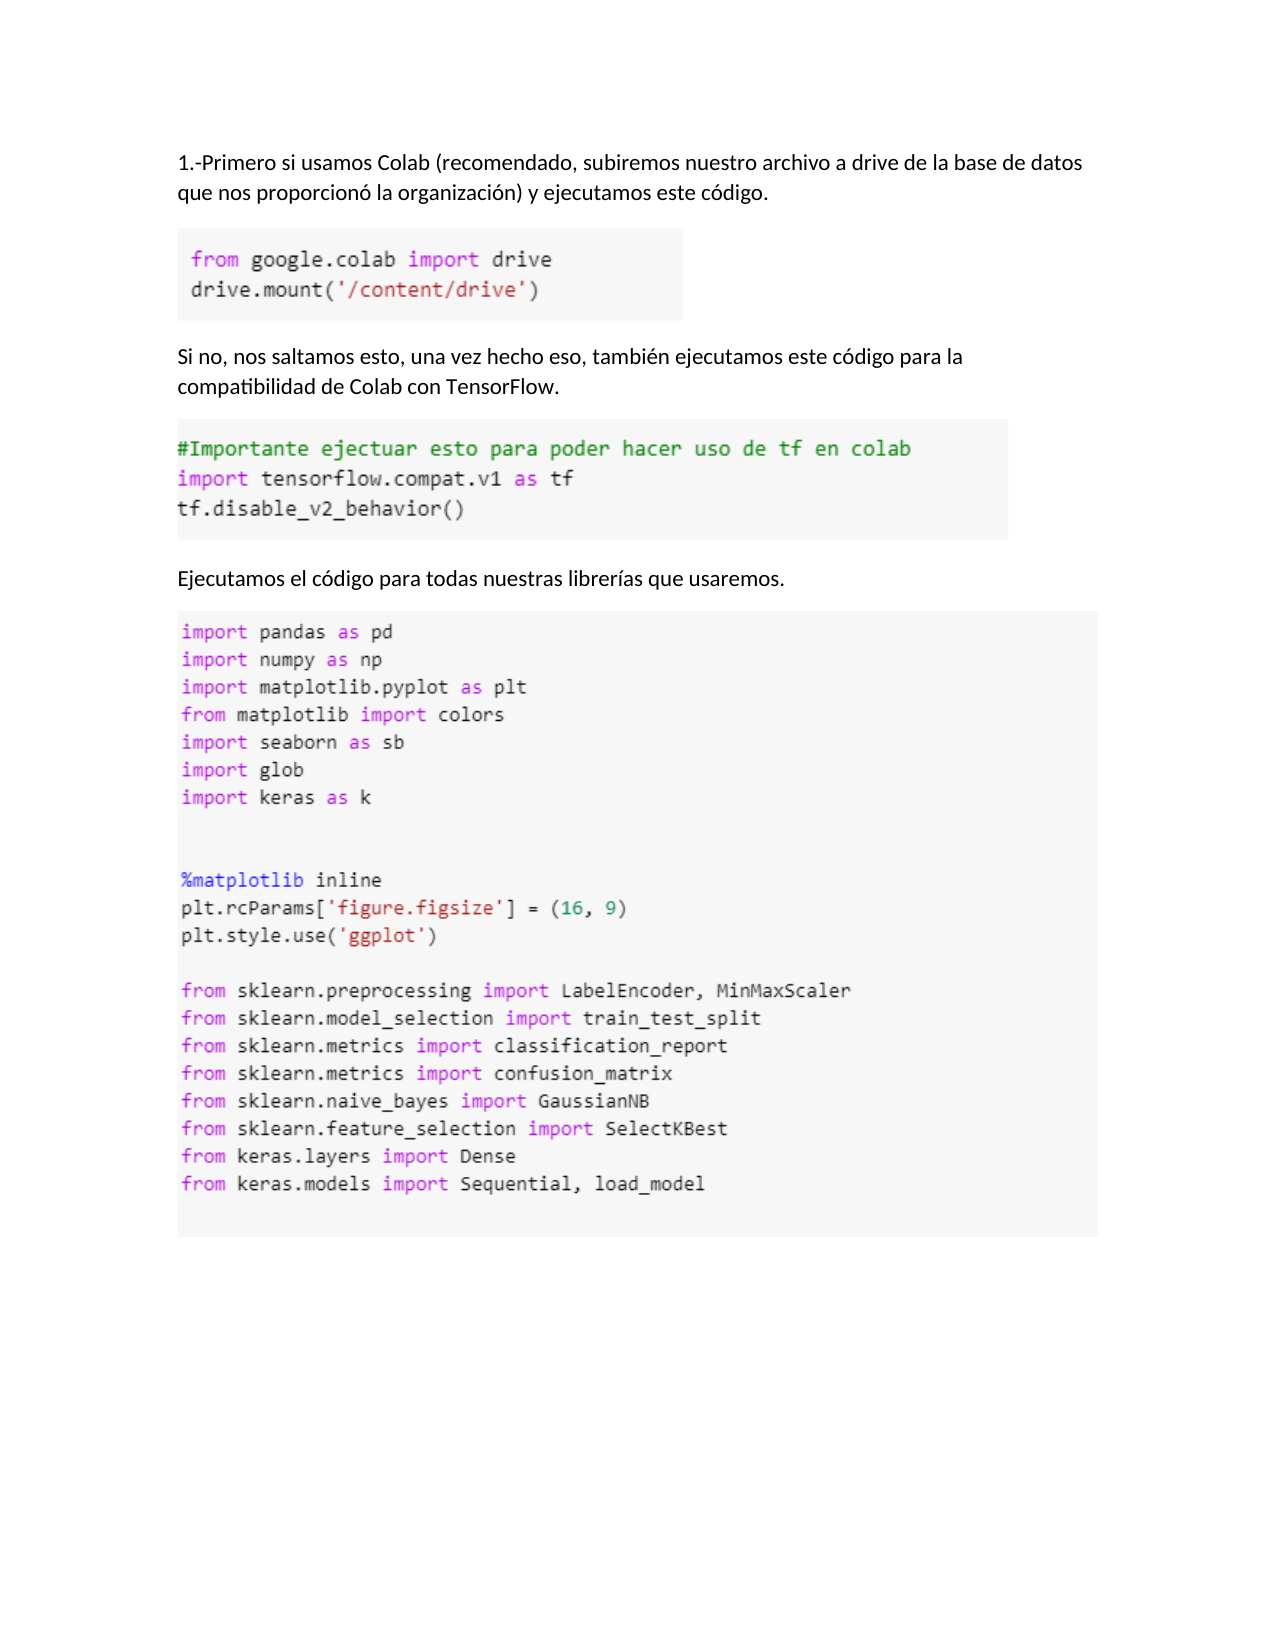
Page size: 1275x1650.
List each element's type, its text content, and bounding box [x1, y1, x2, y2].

text Si no, nos saltamos esto, una vez hecho eso, también ejecutamos este código para la compatibilidad de Colab con TensorFlow. [177, 342, 1098, 400]
picture [177, 419, 1009, 546]
picture [177, 611, 1098, 1237]
picture [177, 224, 684, 324]
text Ejecutamos el código para todas nuestras librerías que usaremos. [177, 564, 1098, 592]
text 1.-Primero si usamos Colab (recomendado, subiremos nuestro archivo a drive de la base de datos que nos proporcionó la organización) y ejecutamos este código. [177, 148, 1098, 206]
